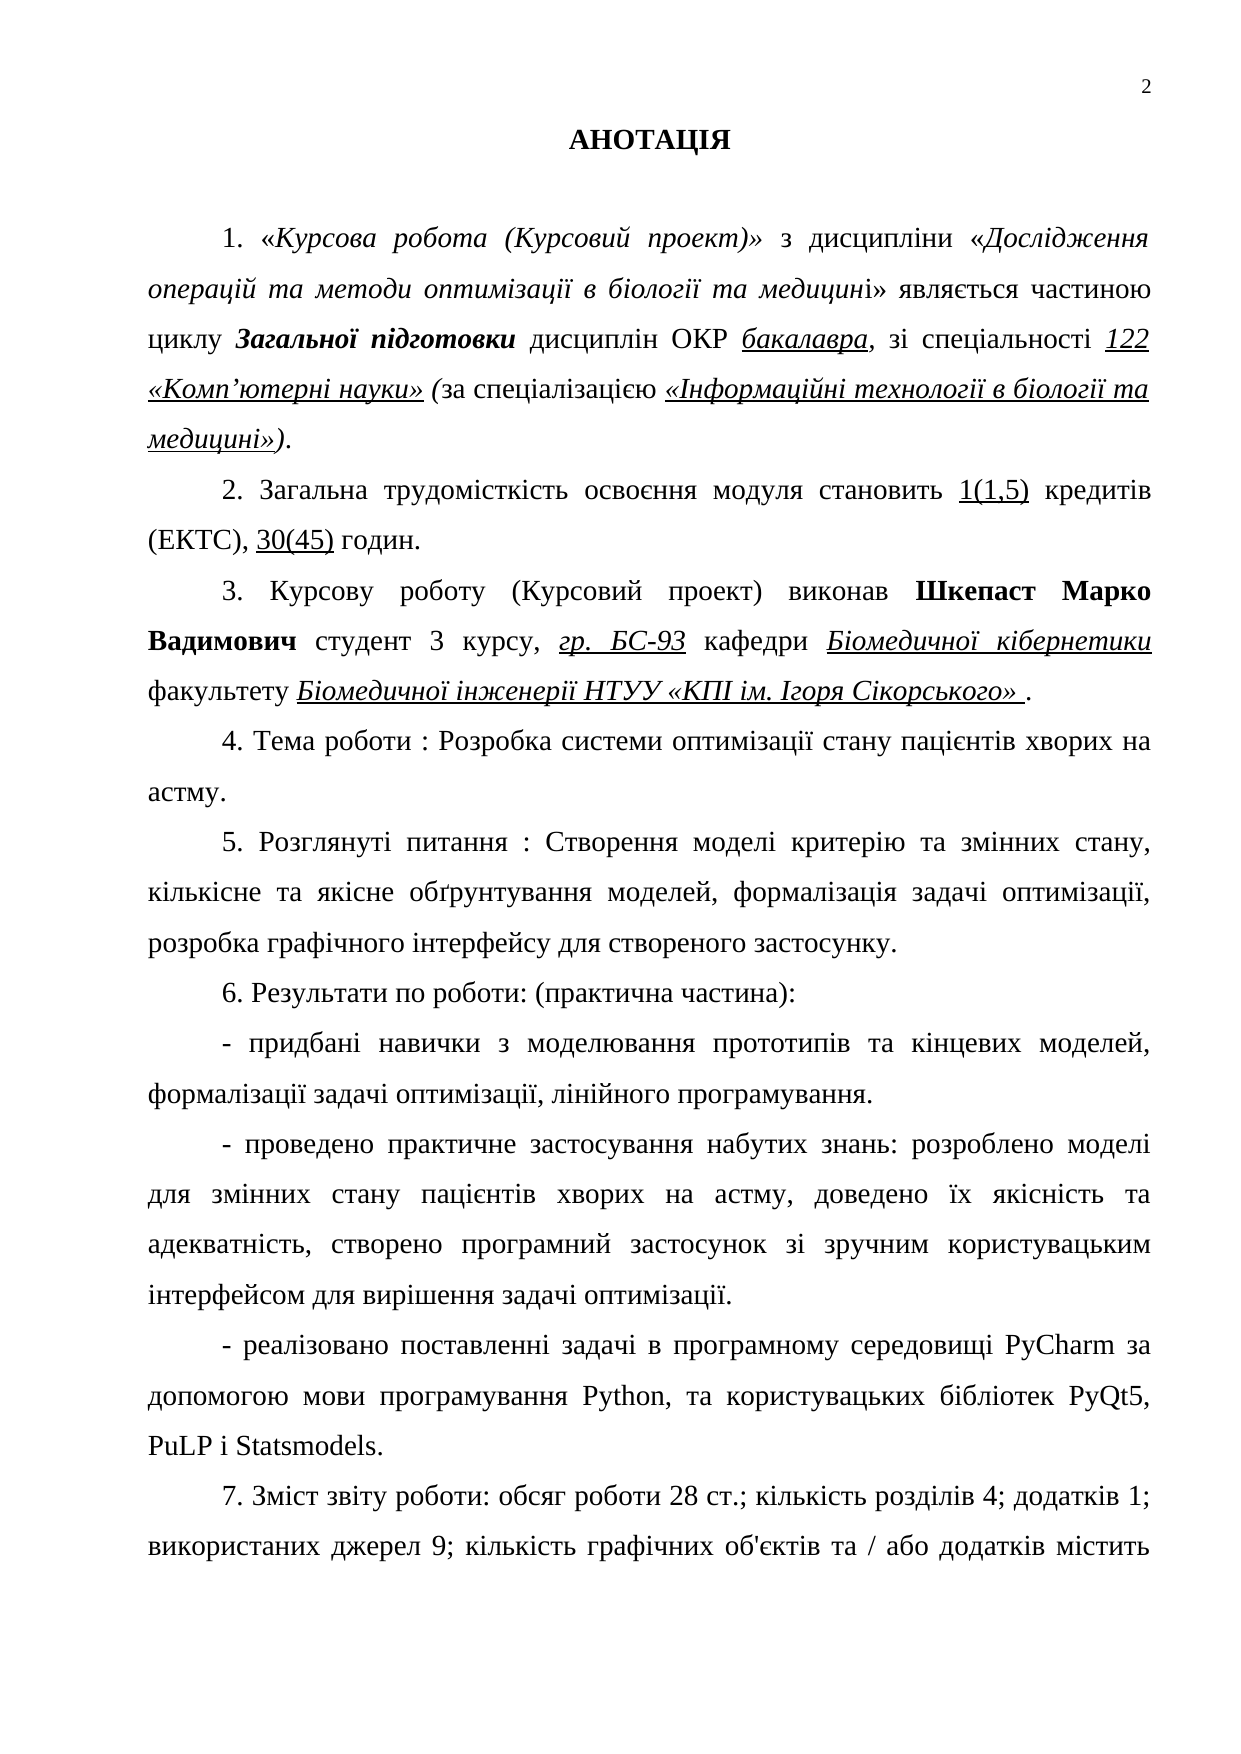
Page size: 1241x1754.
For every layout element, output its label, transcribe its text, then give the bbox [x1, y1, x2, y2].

text 2. Загальна трудомісткість освоєння модуля становить 1(1,5) кредитів (ЕКТС), 30(45) годин. [148, 472, 1152, 556]
text - придбані навички з моделювання прототипів та кінцевих моделей, формалізації задачі оптимізації, лінійного програмування. [148, 1025, 1152, 1109]
text 5. Розглянуті питання : Створення моделі критерію та змінних стану, кількісне та якісне обґрунтування моделей, формалізація задачі оптимізації, розробка графічного інтерфейсу для створеного застосунку. [148, 824, 1152, 958]
text - проведено практичне застосування набутих знань: розроблено моделі для змінних стану пацієнтів хворих на астму, доведено їх якісність та адекватність, створено програмний застосунок зі зручним користувацьким інтерфейсом для вирішення задачі оптимізації. [148, 1126, 1152, 1311]
text 1. «Курсова робота (Курсовий проект)» з дисципліни «Дослідження операцій та методи оптимізації в біології та медицині» являється частиною циклу Загальної підготовки дисциплін ОКР бакалавра, зі спеціальності 122 «Комп’ютерні науки» (за спеціалізацією «Інформаційні технології в біології та медицині»). [148, 220, 1152, 455]
text АНОТАЦІЯ [148, 122, 1152, 156]
text 6. Результати по роботи: (практична частина): [148, 975, 1152, 1009]
text 3. Курсову роботу (Курсовий проект) виконав Шкепаст Марко Вадимович студент 3 курсу, гр. БС-93 кафедри Біомедичної кібернетики факультету Біомедичної інженерії НТУУ «КПІ ім. Ігоря Сікорського» . [148, 573, 1152, 707]
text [148, 1478, 1152, 1562]
text - реалізовано поставленні задачі в програмному середовищі PyCharm за допомогою мови програмування Python, та користувацьких бібліотек PyQt5, PuLP i Statsmodels. [148, 1327, 1152, 1461]
text 4. Тема роботи : Розробка системи оптимізації стану пацієнтів хворих на астму. [148, 723, 1152, 807]
